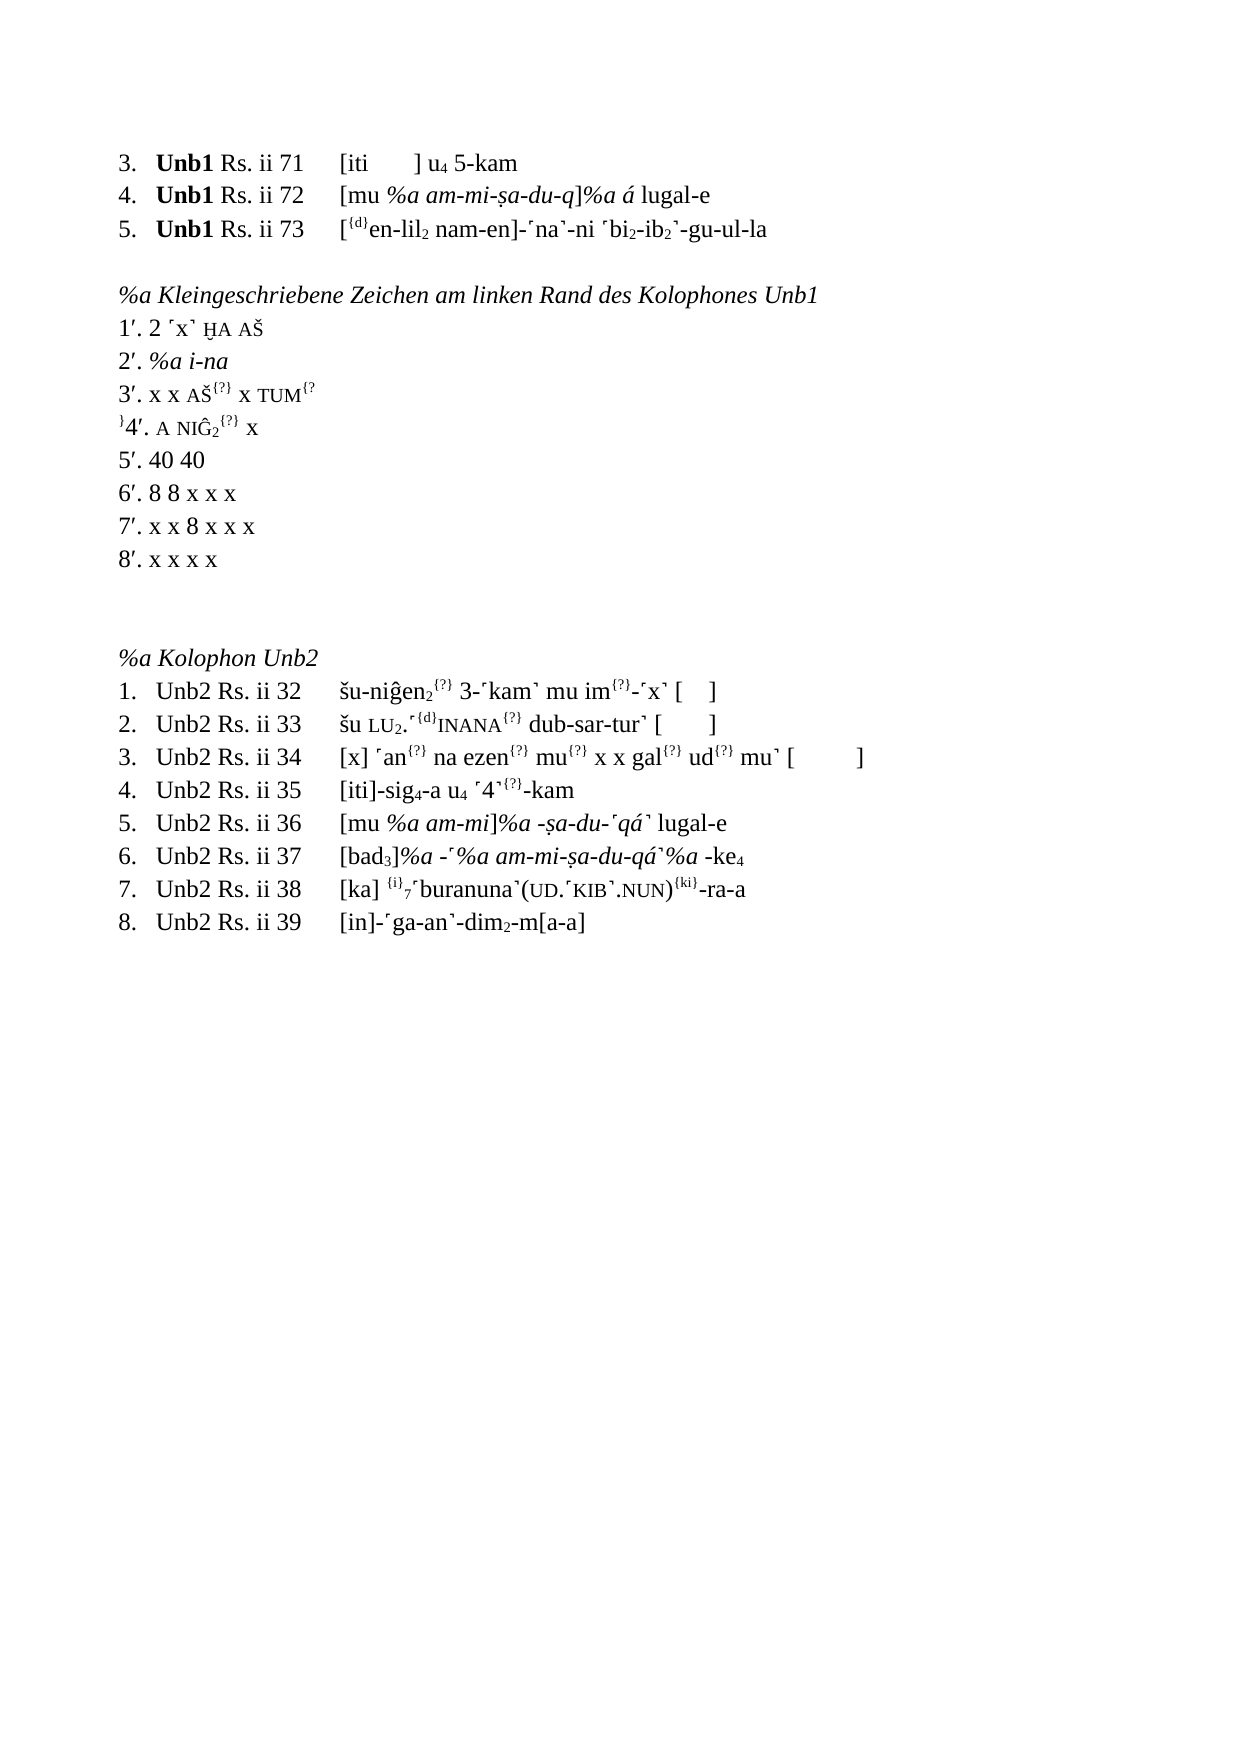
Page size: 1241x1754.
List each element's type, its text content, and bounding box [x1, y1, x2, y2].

text 5ʹ. 40 40 [118, 445, 1122, 473]
list Unb2 Rs. ii 39 [in]-˹ga-an˺-dim2-m[a-a] [118, 907, 1122, 936]
list Unb2 Rs. ii 32 šu-niĝen2{?} 3-˹kam˺ mu im{?}-˹x˺ [ ] [118, 676, 1122, 705]
list Unb1 Rs. ii 71 [iti ] u4 5-kam [118, 148, 1122, 176]
list Unb2 Rs. ii 35 [iti]-sig4-a u4 ˹4˺{?}-kam [118, 775, 1122, 804]
list %a Kolophon Unb2 [118, 643, 1122, 672]
text 3ʹ. x x aš{?} x tum{? [118, 379, 1122, 407]
list Unb1 Rs. ii 73 [{d}en-lil2 nam-en]-˹na˺-ni ˹bi2-ib2˺-gu-ul-la [118, 214, 1122, 242]
list Unb1 Rs. ii 72 [mu %a am-mi-ṣa-du-q]%a á lugal-e [118, 181, 1122, 209]
list Unb2 Rs. ii 37 [bad3]%a -˹%a am-mi-ṣa-du-qá˺%a -ke4 [118, 841, 1122, 870]
list %a Kleingeschriebene Zeichen am linken Rand des Kolophones Unb1 [118, 280, 1122, 308]
text 7ʹ. x x 8 x x x [118, 511, 1122, 539]
text 2ʹ. %a i-na [118, 346, 1122, 374]
list Unb2 Rs. ii 36 [mu %a am-mi]%a -ṣa-du-˹qá˺ lugal-e [118, 808, 1122, 837]
text }4ʹ. a niĝ2{?} x [118, 412, 1122, 441]
text 6ʹ. 8 8 x x x [118, 478, 1122, 507]
list Unb2 Rs. ii 34 [x] ˹an{?} na ezen{?} mu{?} x x gal{?} ud{?} mu˺ [ ] [118, 742, 1122, 771]
list Unb2 Rs. ii 33 šu lu2.˹{d}inana{?} dub-sar-tur˺ [ ] [118, 709, 1122, 738]
text 8ʹ. x x x x [118, 544, 1122, 573]
list Unb2 Rs. ii 38 [ka] {i}7˹buranuna˺(ud.˹kib˺.nun){ki}-ra-a [118, 874, 1122, 903]
text 1ʹ. 2 ˹x˺ ḫa aš [118, 313, 1122, 341]
